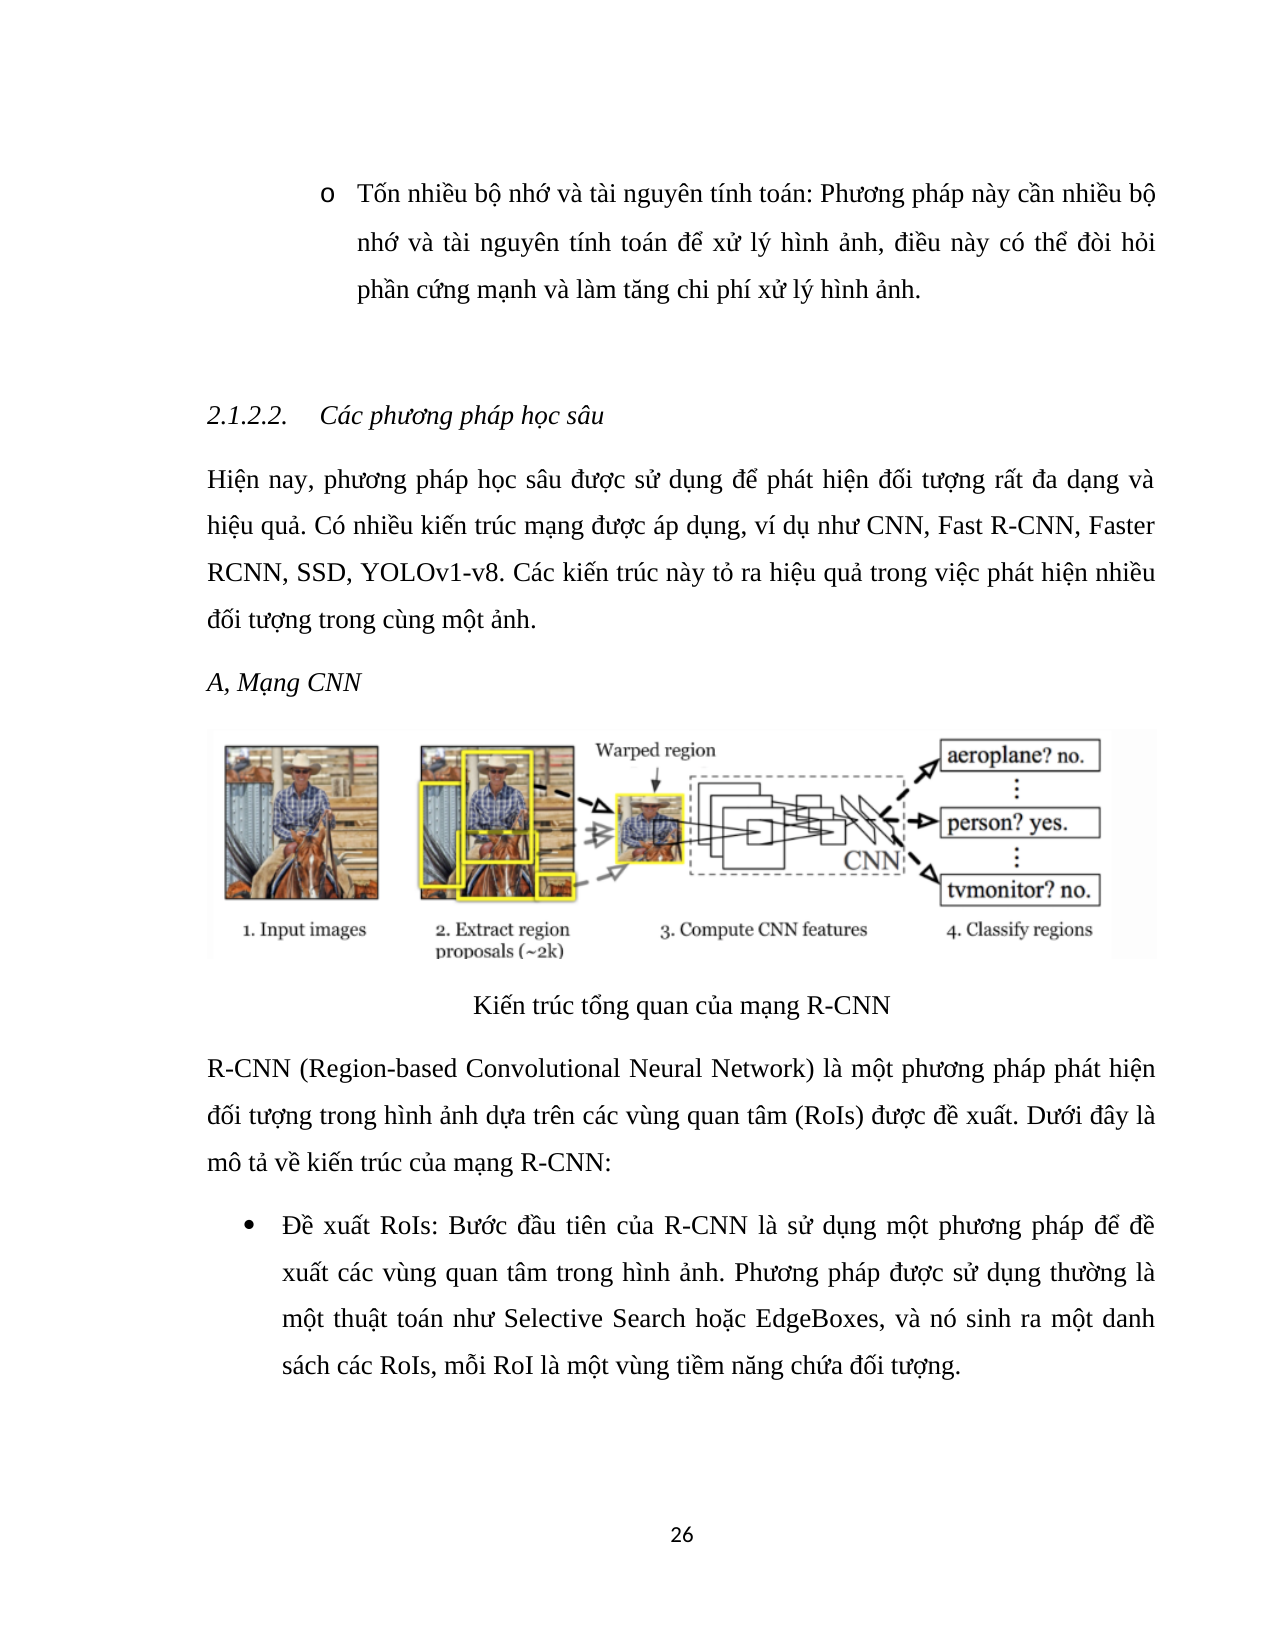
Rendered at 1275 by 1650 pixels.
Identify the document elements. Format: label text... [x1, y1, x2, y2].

text R-CNN (Region-based Convolutional Neural Network) là một phương pháp phát hiện đối tượng trong hình ảnh dựa trên các vùng quan tâm (RoIs) được đề xuất. Dưới đây là mô tả về kiến trúc của mạng R-CNN: [207, 1052, 1157, 1177]
list Tốn nhiều bộ nhớ và tài nguyên tính toán: Phương pháp này cần nhiều bộ nhớ và tài nguyên tính toán để xử lý hình ảnh, điều này có thể đòi hỏi phần cứng mạnh và làm tăng chi phí xử lý hình ảnh. [319, 177, 1157, 304]
text Kiến trúc tổng quan của mạng R-CNN [207, 989, 1157, 1020]
picture [206, 729, 1157, 959]
list Đề xuất RoIs: Bước đầu tiên của R-CNN là sử dụng một phương pháp để đề xuất các vùng quan tâm trong hình ảnh. Phương pháp được sử dụng thường là một thuật toán như Selective Search hoặc EdgeBoxes, và nó sinh ra một danh sách các RoIs, mỗi RoI là một vùng tiềm năng chứa đối tượng. [244, 1209, 1157, 1380]
text A, Mạng CNN [207, 666, 1157, 697]
list Các phương pháp học sâu [207, 399, 1157, 431]
text Hiện nay, phương pháp học sâu được sử dụng để phát hiện đối tượng rất đa dạng và hiệu quả. Có nhiều kiến trúc mạng được áp dụng, ví dụ như CNN, Fast R-CNN, Faster RCNN, SSD, YOLOv1-v8. Các kiến trúc này tỏ ra hiệu quả trong việc phát hiện nhiều đối tượng trong cùng một ảnh. [207, 463, 1157, 634]
